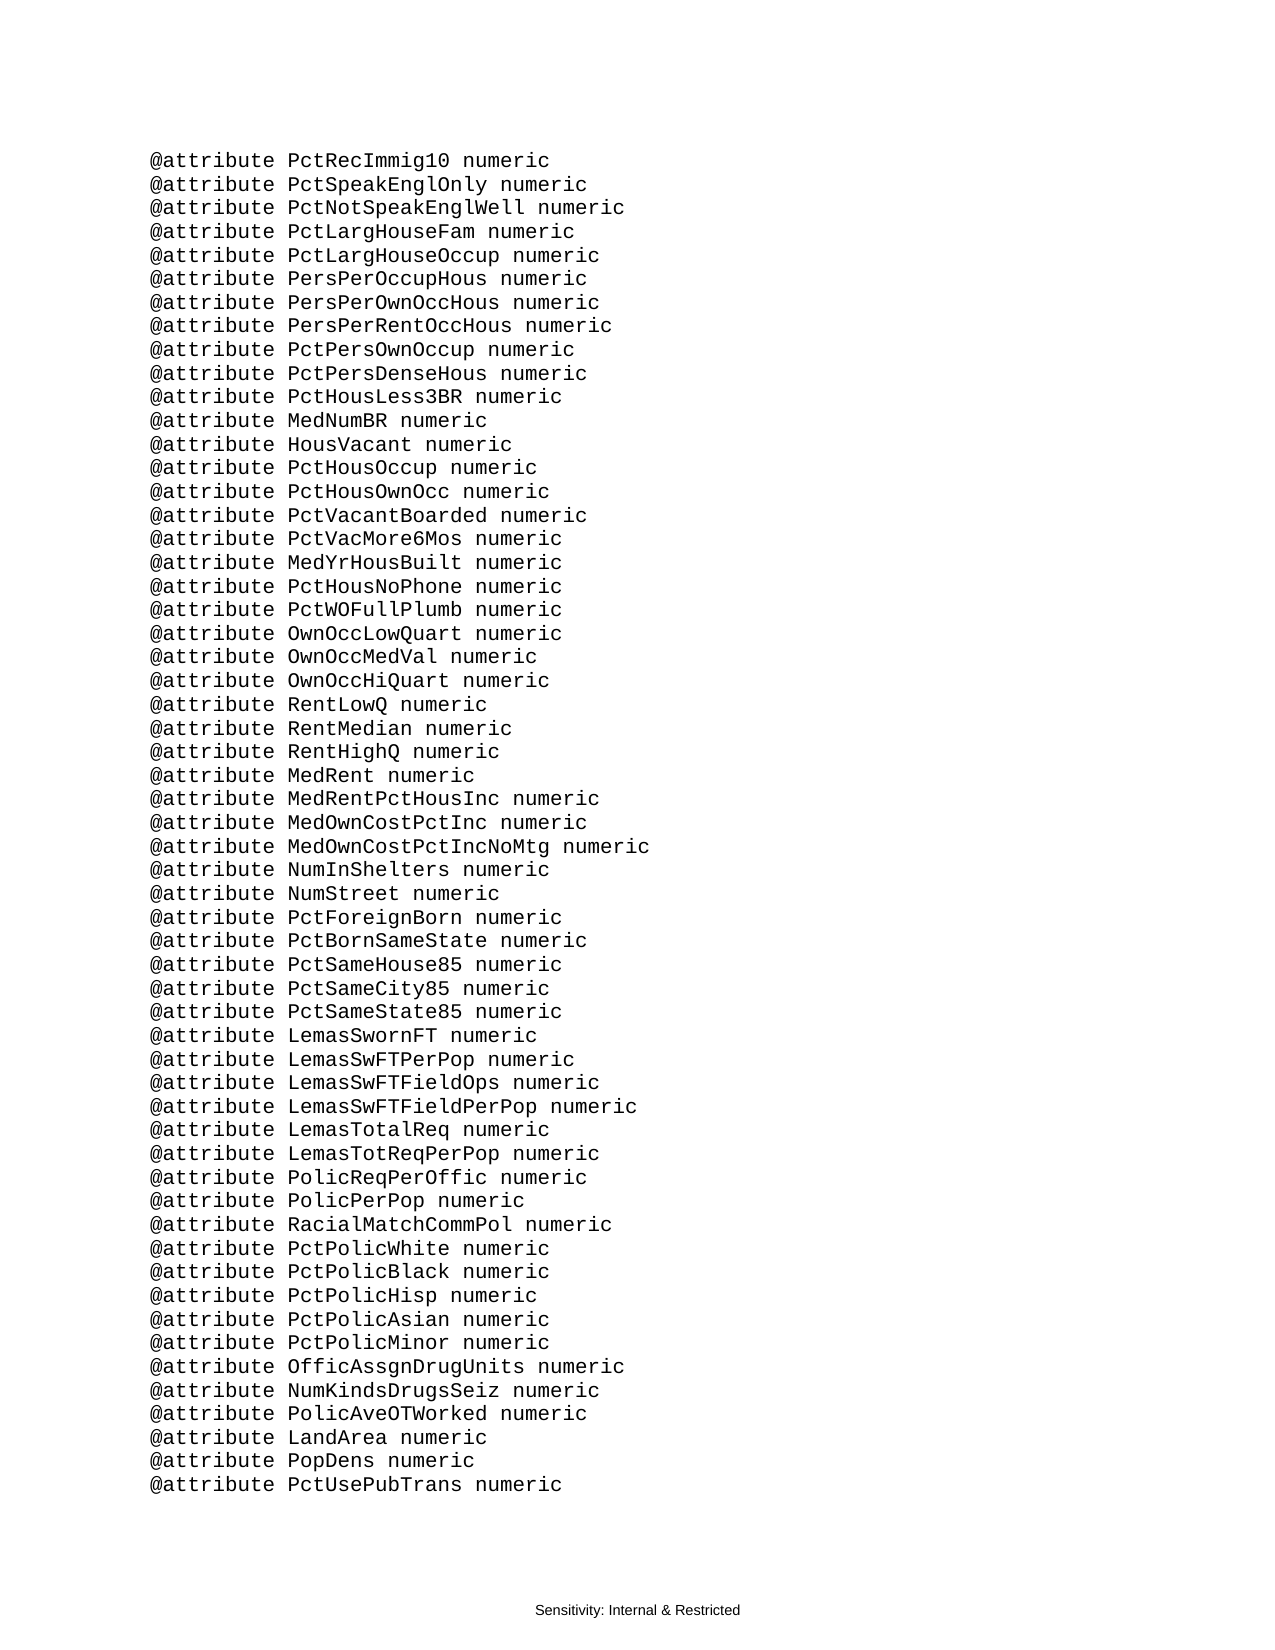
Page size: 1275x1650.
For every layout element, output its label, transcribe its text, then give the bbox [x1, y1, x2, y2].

text @attribute OwnOccHiQuart numeric [150, 670, 1125, 694]
text @attribute PctHousOwnOcc numeric [150, 481, 1125, 505]
text @attribute PctUsePubTrans numeric [150, 1474, 1125, 1498]
text @attribute PctSameHouse85 numeric [150, 954, 1125, 978]
text @attribute LemasTotReqPerPop numeric [150, 1143, 1125, 1167]
text @attribute PctVacMore6Mos numeric [150, 528, 1125, 552]
text @attribute PctPersDenseHous numeric [150, 363, 1125, 386]
text @attribute NumKindsDrugsSeiz numeric [150, 1379, 1125, 1403]
text @attribute HousVacant numeric [150, 434, 1125, 457]
text @attribute PctSameCity85 numeric [150, 978, 1125, 1001]
text @attribute PolicReqPerOffic numeric [150, 1167, 1125, 1190]
text @attribute MedYrHousBuilt numeric [150, 552, 1125, 576]
text @attribute LandArea numeric [150, 1427, 1125, 1451]
text @attribute PctLargHouseOccup numeric [150, 244, 1125, 268]
text @attribute LemasSwFTPerPop numeric [150, 1048, 1125, 1072]
text @attribute PctLargHouseFam numeric [150, 221, 1125, 244]
text @attribute PersPerOwnOccHous numeric [150, 292, 1125, 316]
text @attribute PctPolicAsian numeric [150, 1309, 1125, 1332]
text @attribute MedNumBR numeric [150, 410, 1125, 434]
text @attribute OwnOccMedVal numeric [150, 647, 1125, 670]
text @attribute RentMedian numeric [150, 717, 1125, 741]
text @attribute LemasSwFTFieldOps numeric [150, 1072, 1125, 1096]
text @attribute RacialMatchCommPol numeric [150, 1214, 1125, 1238]
text @attribute PctHousOccup numeric [150, 457, 1125, 481]
text @attribute RentLowQ numeric [150, 694, 1125, 717]
text @attribute NumInShelters numeric [150, 859, 1125, 883]
text @attribute PolicPerPop numeric [150, 1190, 1125, 1214]
text @attribute PctPolicMinor numeric [150, 1332, 1125, 1356]
text @attribute LemasSwornFT numeric [150, 1025, 1125, 1048]
text @attribute LemasSwFTFieldPerPop numeric [150, 1096, 1125, 1119]
text @attribute PctPersOwnOccup numeric [150, 339, 1125, 363]
text @attribute PersPerOccupHous numeric [150, 268, 1125, 292]
text @attribute PctWOFullPlumb numeric [150, 599, 1125, 623]
text @attribute PctVacantBoarded numeric [150, 505, 1125, 528]
text @attribute PctSpeakEnglOnly numeric [150, 174, 1125, 197]
text @attribute OwnOccLowQuart numeric [150, 623, 1125, 647]
text @attribute PctBornSameState numeric [150, 930, 1125, 954]
text @attribute MedRentPctHousInc numeric [150, 788, 1125, 812]
text @attribute PctHousNoPhone numeric [150, 576, 1125, 599]
text @attribute LemasTotalReq numeric [150, 1119, 1125, 1143]
text @attribute PolicAveOTWorked numeric [150, 1403, 1125, 1427]
text @attribute PopDens numeric [150, 1451, 1125, 1474]
text @attribute PctPolicBlack numeric [150, 1261, 1125, 1285]
text @attribute PctPolicWhite numeric [150, 1238, 1125, 1261]
text @attribute PersPerRentOccHous numeric [150, 316, 1125, 339]
text @attribute PctSameState85 numeric [150, 1001, 1125, 1025]
text @attribute PctForeignBorn numeric [150, 907, 1125, 930]
text @attribute MedRent numeric [150, 765, 1125, 788]
text @attribute RentHighQ numeric [150, 741, 1125, 765]
text @attribute OfficAssgnDrugUnits numeric [150, 1356, 1125, 1379]
text @attribute PctRecImmig10 numeric [150, 150, 1125, 174]
text @attribute NumStreet numeric [150, 883, 1125, 907]
text @attribute PctNotSpeakEnglWell numeric [150, 197, 1125, 221]
text @attribute MedOwnCostPctIncNoMtg numeric [150, 836, 1125, 859]
text @attribute PctPolicHisp numeric [150, 1285, 1125, 1309]
text @attribute PctHousLess3BR numeric [150, 386, 1125, 410]
text @attribute MedOwnCostPctInc numeric [150, 812, 1125, 836]
